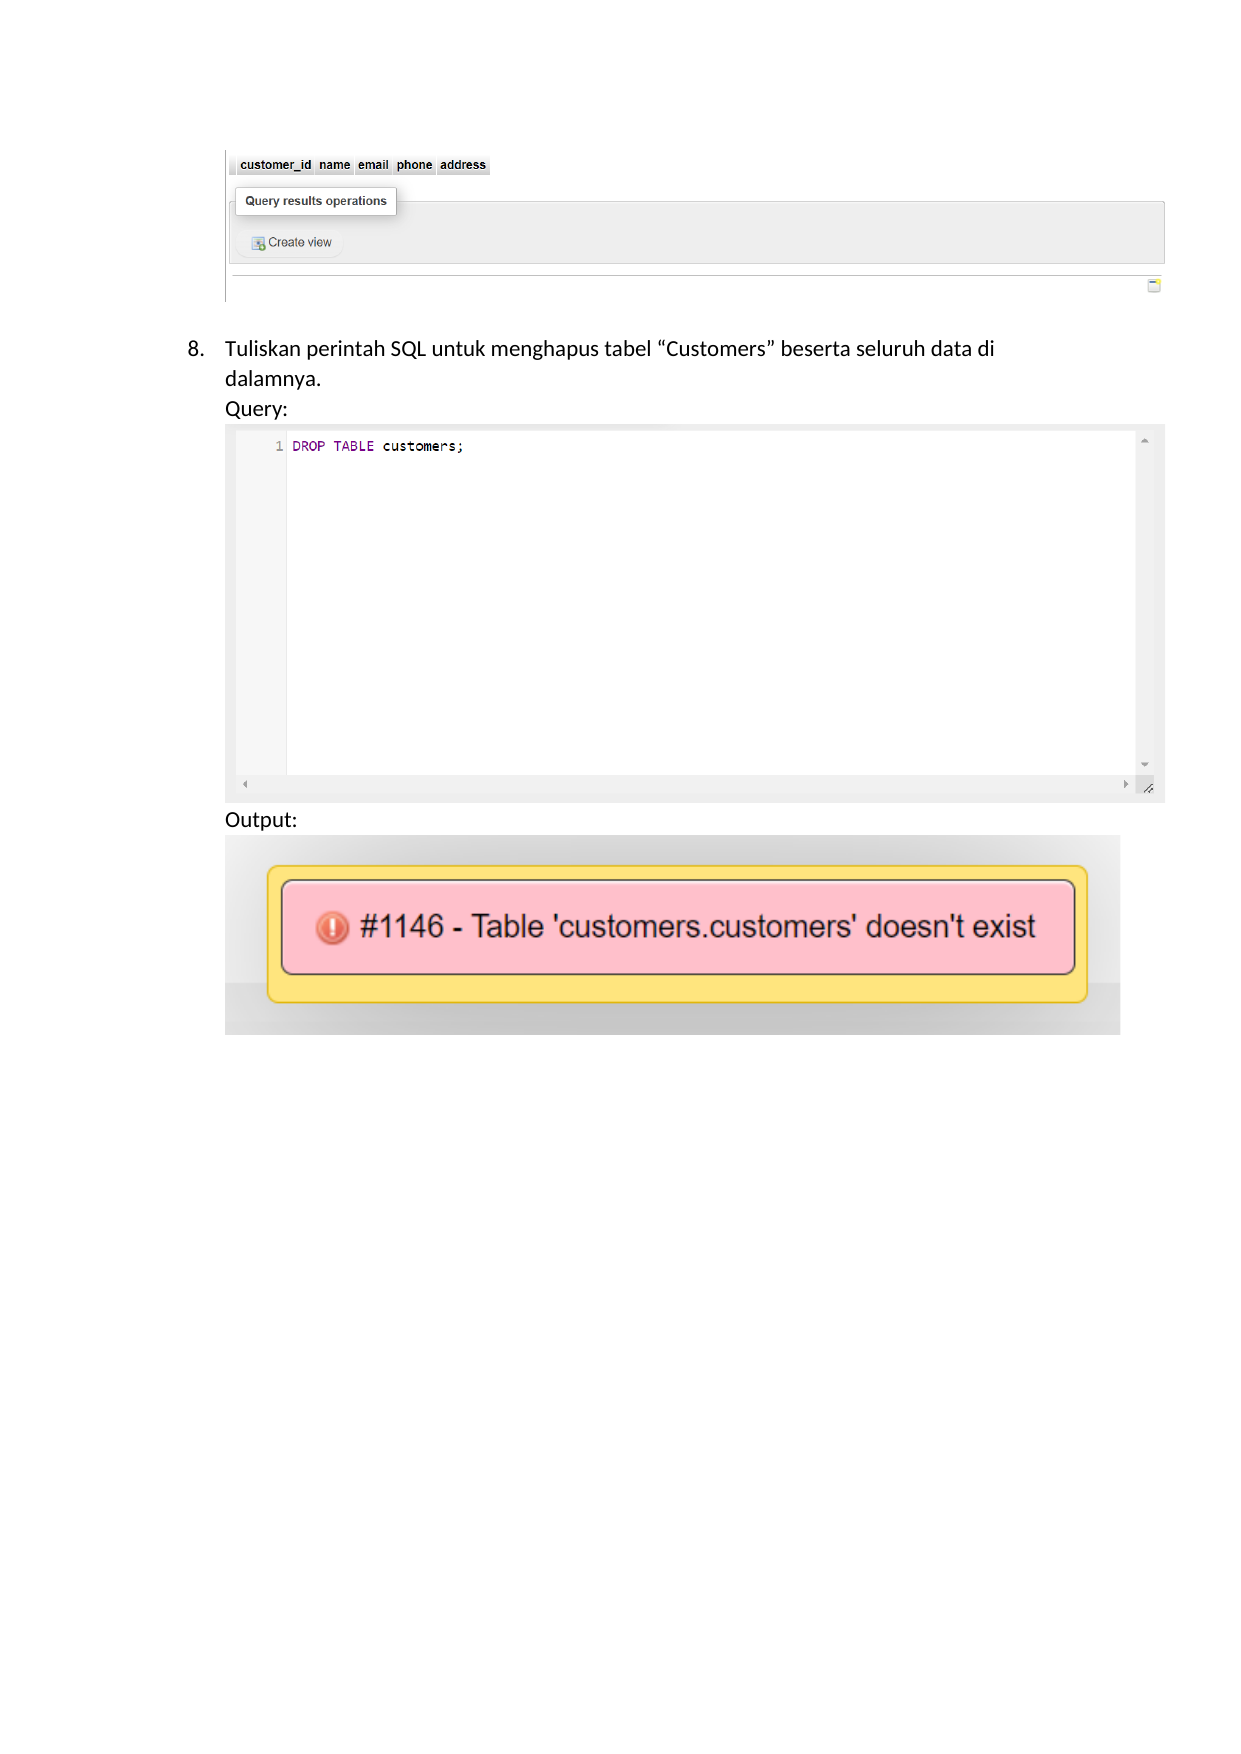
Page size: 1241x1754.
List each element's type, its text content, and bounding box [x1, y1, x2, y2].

list Tuliskan perintah SQL untuk menghapus tabel “Customers” beserta seluruh data di dalamnya. [187, 334, 1090, 392]
picture [225, 150, 1166, 302]
picture [225, 424, 1166, 803]
picture [225, 835, 1121, 1035]
list Query: [225, 394, 1090, 422]
list Output: [225, 805, 1090, 833]
